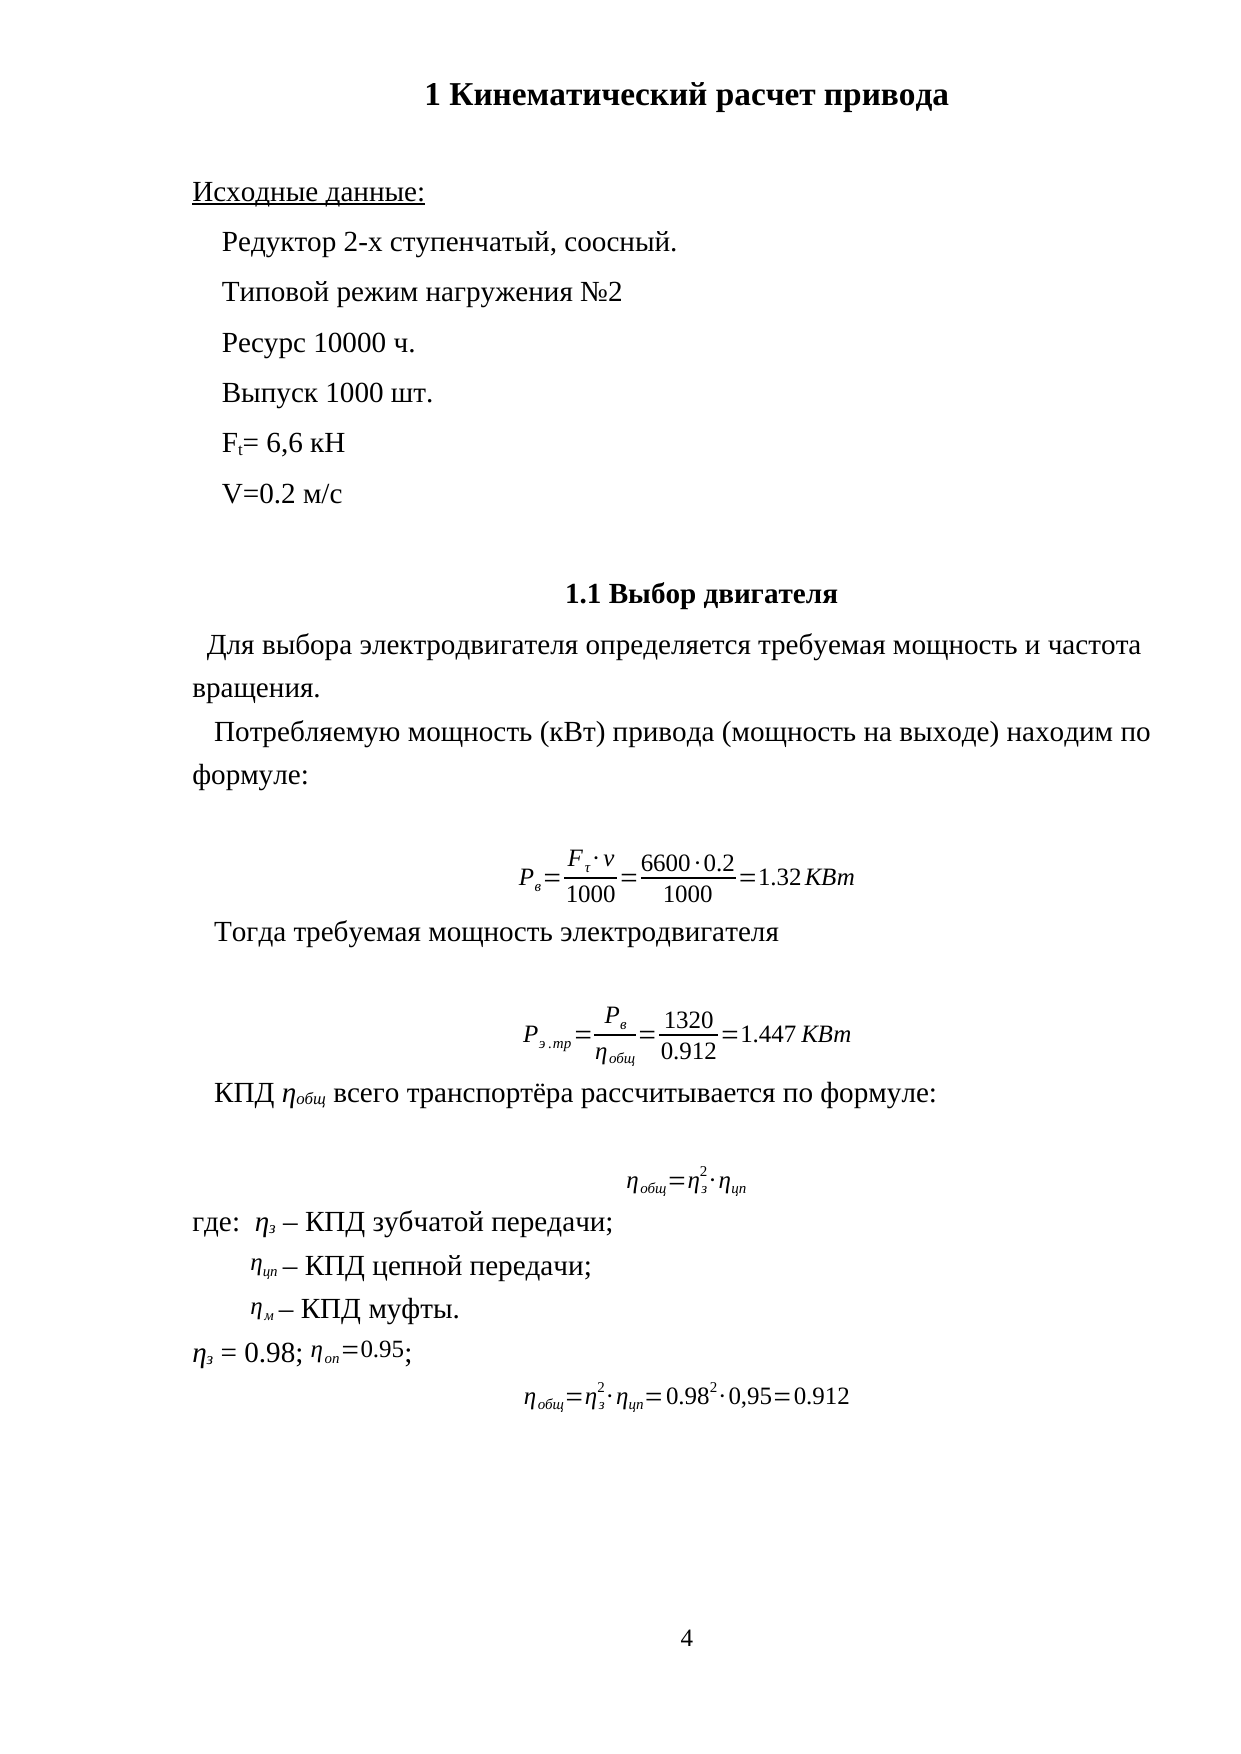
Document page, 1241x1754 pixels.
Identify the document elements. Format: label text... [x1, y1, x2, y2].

text Для выбора электродвигателя определяется требуемая мощность и частота вращения. [192, 627, 1181, 704]
text Ресурс 10000 ч. [192, 325, 1181, 358]
text ηз = 0.98; ; [192, 1335, 1181, 1368]
text КПД ηобщ всего транспортёра рассчитывается по формуле: [192, 1075, 1181, 1108]
text Потребляемую мощность (кВт) привода (мощность на выходе) находим по формуле: [192, 714, 1181, 791]
text 1.1 Выбор двигателя [192, 576, 1181, 610]
text Редуктор 2-х ступенчатый, соосный. [192, 224, 1181, 258]
text Тогда требуемая мощность электродвигателя [192, 914, 1181, 948]
text Выпуск 1000 шт. [192, 375, 1181, 409]
text – КПД муфты. [192, 1291, 1181, 1325]
text 1 Кинематический расчет привода [192, 74, 1181, 112]
text – КПД цепной передачи; [192, 1248, 1181, 1281]
text V=0.2 м/с [192, 476, 1181, 509]
text где: ηз – КПД зубчатой передачи; [192, 1204, 1181, 1238]
text Типовой режим нагружения №2 [192, 274, 1181, 308]
text Исходные данные: [192, 174, 1181, 207]
text Ft= 6,6 кН [192, 426, 1181, 459]
